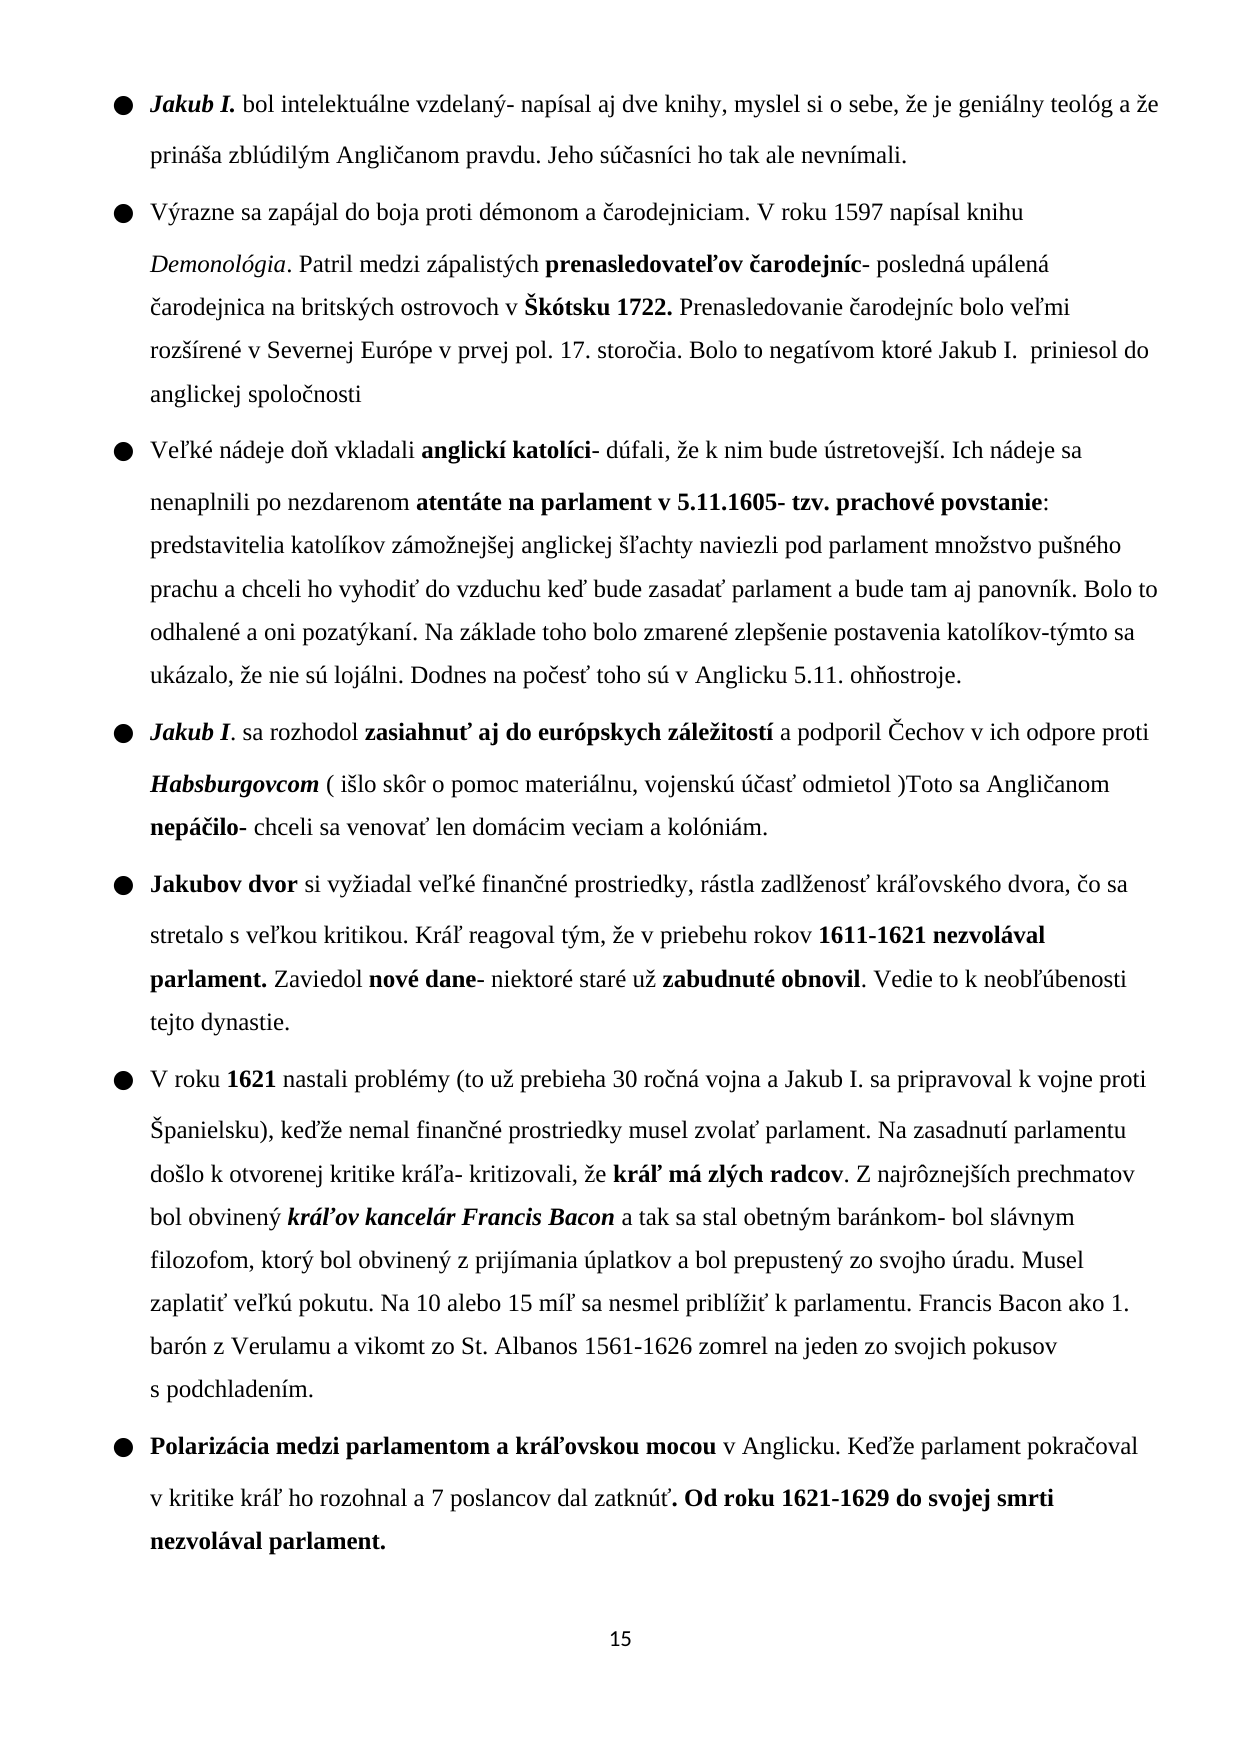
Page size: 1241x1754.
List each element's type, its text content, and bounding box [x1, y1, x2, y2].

list V roku 1621 nastali problémy (to už prebieha 30 ročná vojna a Jakub I. sa pripravoval k vojne proti Španielsku), keďže nemal finančné prostriedky musel zvolať parlament. Na zasadnutí parlamentu došlo k otvorenej kritike kráľa- kritizovali, že kráľ má zlých radcov. Z najrôznejších prechmatov bol obvinený kráľov kancelár Francis Bacon a tak sa stal obetným baránkom- bol slávnym filozofom, ktorý bol obvinený z prijímania úplatkov a bol prepustený zo svojho úradu. Musel zaplatiť veľkú pokutu. Na 10 alebo 15 míľ sa nesmel priblížiť k parlamentu. Francis Bacon ako 1. barón z Verulamu a vikomt zo St. Albanos 1561-1626 zomrel na jeden zo svojich pokusov s podchladením. [112, 1050, 1165, 1403]
list Jakubov dvor si vyžiadal veľké finančné prostriedky, rástla zadlženosť kráľovského dvora, čo sa stretalo s veľkou kritikou. Kráľ reagoval tým, že v priebehu rokov 1611-1621 nezvolával parlament. Zaviedol nové dane- niektoré staré už zabudnuté obnovil. Vedie to k neobľúbenosti tejto dynastie. [112, 855, 1165, 1036]
list Výrazne sa zapájal do boja proti démonom a čarodejniciam. V roku 1597 napísal knihu Demonológia. Patril medzi zápalistých prenasledovateľov čarodejníc- posledná upálená čarodejnica na britských ostrovoch v Škótsku 1722. Prenasledovanie čarodejníc bolo veľmi rozšírené v Severnej Európe v prvej pol. 17. storočia. Bolo to negatívom ktoré Jakub I. priniesol do anglickej spoločnosti [112, 184, 1165, 407]
list Jakub I. sa rozhodol zasiahnuť aj do európskych záležitostí a podporil Čechov v ich odpore proti Habsburgovcom ( išlo skôr o pomoc materiálnu, vojenskú účasť odmietol )Toto sa Angličanom nepáčilo- chceli sa venovať len domácim veciam a kolóniám. [112, 703, 1165, 841]
list Veľké nádeje doň vkladali anglickí katolíci- dúfali, že k nim bude ústretovejší. Ich nádeje sa nenaplnili po nezdarenom atentáte na parlament v 5.11.1605- tzv. prachové povstanie: predstavitelia katolíkov zámožnejšej anglickej šľachty naviezli pod parlament množstvo pušného prachu a chceli ho vyhodiť do vzduchu keď bude zasadať parlament a bude tam aj panovník. Bolo to odhalené a oni pozatýkaní. Na základe toho bolo zmarené zlepšenie postavenia katolíkov-týmto sa ukázalo, že nie sú lojálni. Dodnes na počesť toho sú v Anglicku 5.11. ohňostroje. [112, 422, 1165, 689]
list Jakub I. bol intelektuálne vzdelaný- napísal aj dve knihy, myslel si o sebe, že je geniálny teológ a že prináša zblúdilým Angličanom pravdu. Jeho súčasníci ho tak ale nevnímali. [112, 75, 1165, 169]
list Polarizácia medzi parlamentom a kráľovskou mocou v Anglicku. Keďže parlament pokračoval v kritike kráľ ho rozohnal a 7 poslancov dal zatknúť. Od roku 1621-1629 do svojej smrti nezvolával parlament. [112, 1417, 1165, 1555]
